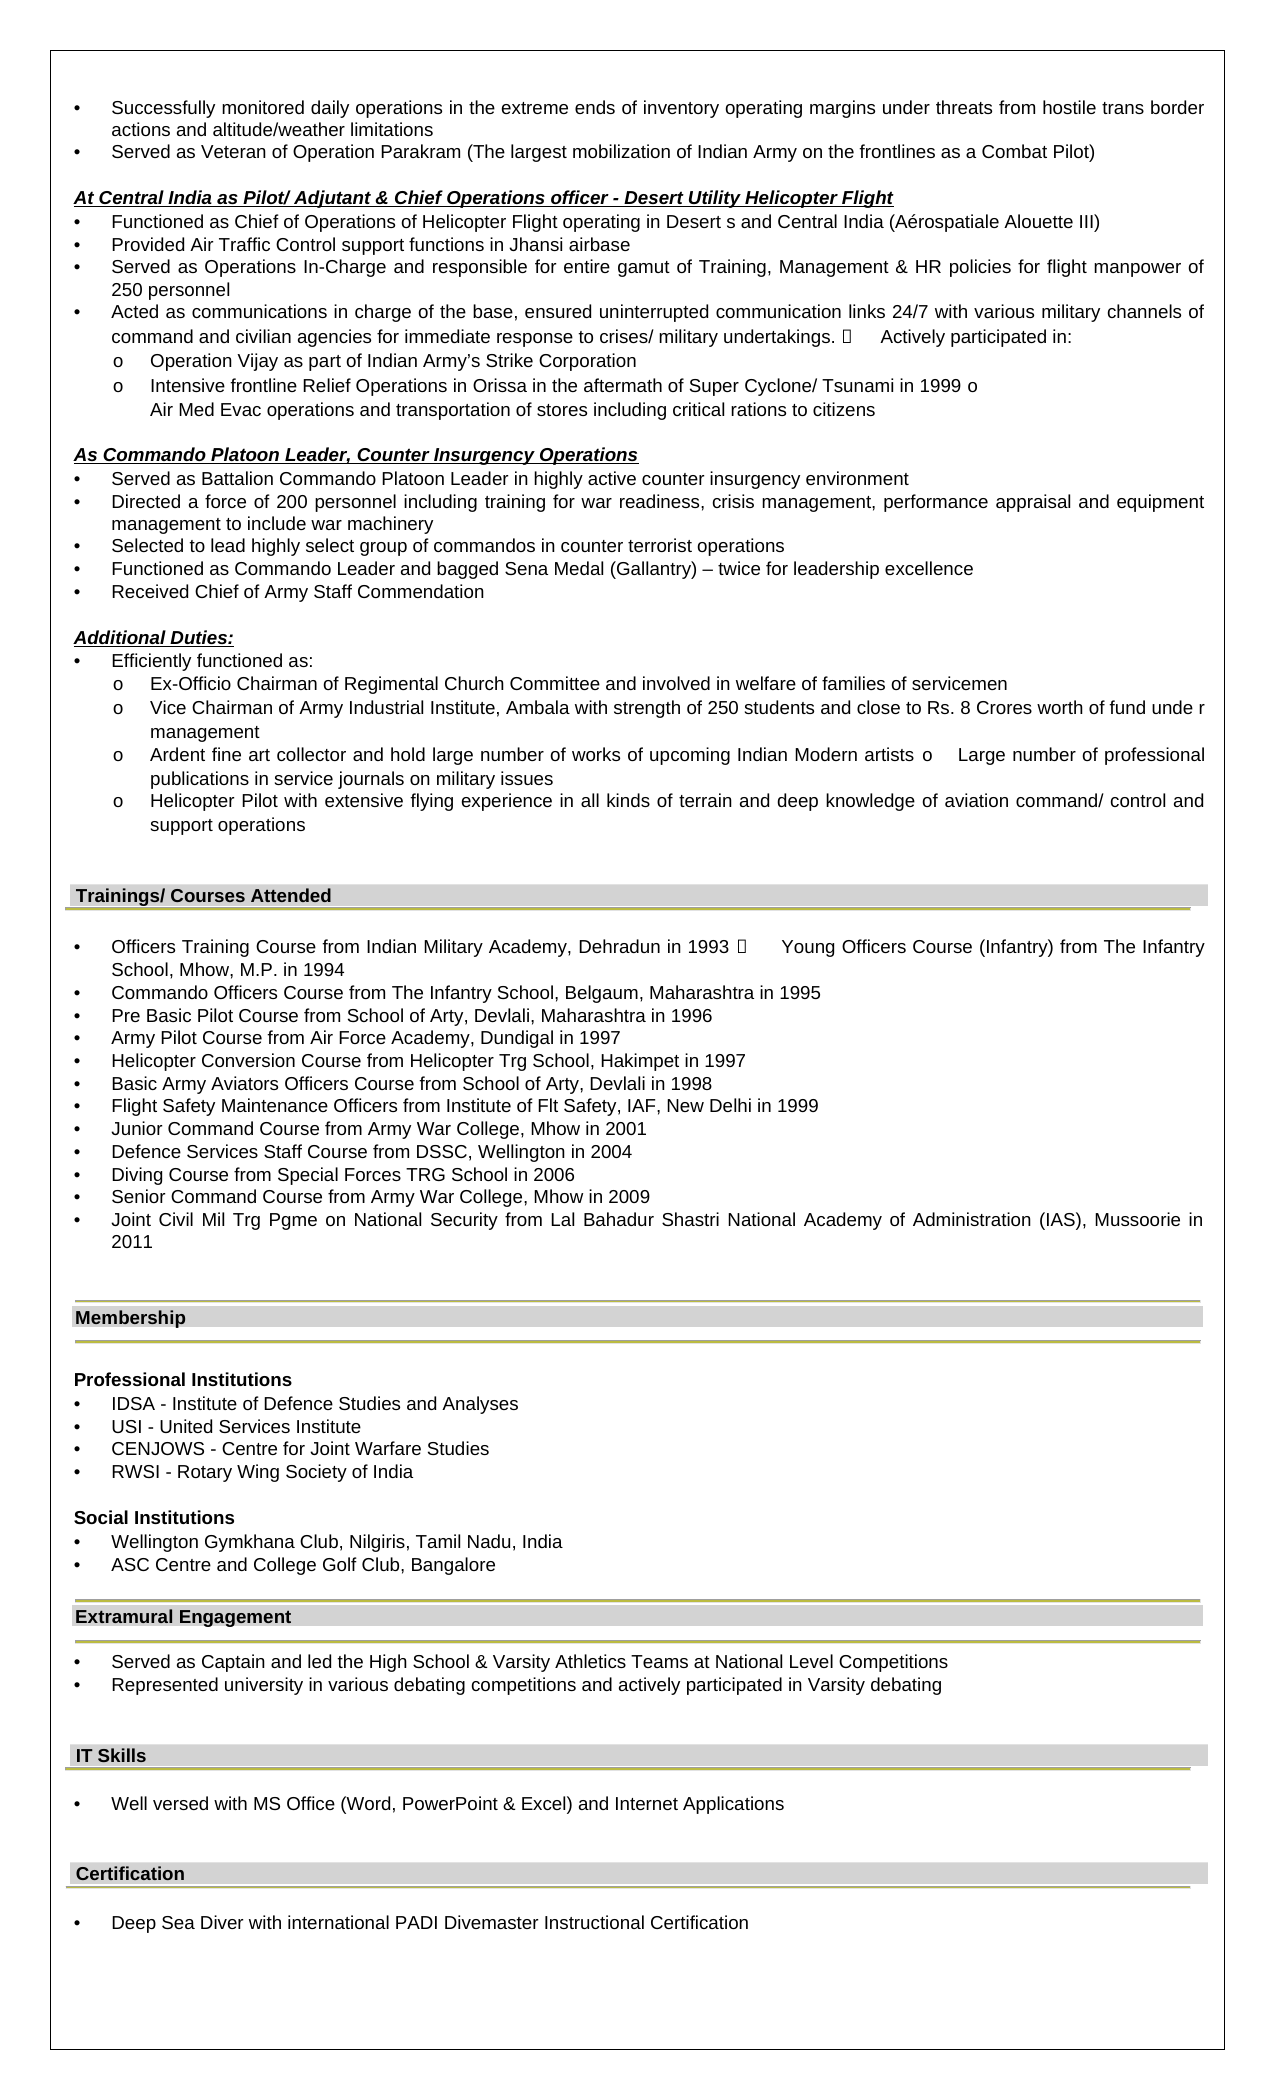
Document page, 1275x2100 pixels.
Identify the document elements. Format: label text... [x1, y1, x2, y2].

list Defence Services Staff Course from DSSC, Wellington in 2004 [73, 1141, 1205, 1162]
list Received Chief of Army Staff Commendation [73, 581, 1205, 602]
list Wellington Gymkhana Club, Nilgiris, Tamil Nadu, India [73, 1531, 1205, 1552]
list Officers Training Course from Indian Military Academy, Dehradun in 1993  Young Officers Course (Infantry) from The Infantry School, Mhow, M.P. in 1994 [73, 933, 1205, 981]
list Operation Vijay as part of Indian Army’s Strike Corporation [112, 350, 978, 373]
list ASC Centre and College Golf Club, Bangalore [73, 1553, 1205, 1575]
list Commando Officers Course from The Infantry School, Belgaum, Maharashtra in 1995 [73, 982, 1205, 1003]
list Acted as communications in charge of the base, ensured uninterrupted communication links 24/7 with various military channels of command and civilian agencies for immediate response to crises/ military undertakings.  Actively participated in: [73, 301, 1205, 349]
list Ardent fine art collector and hold large number of works of upcoming Indian Modern artists o Large number of professional publications in service journals on military issues [112, 744, 1205, 789]
list Functioned as Chief of Operations of Helicopter Flight operating in Desert s and Central India (Aérospatiale Alouette III) [73, 211, 1205, 232]
text Social Institutions [73, 1507, 1208, 1528]
text Trainings/ Courses Attended [70, 885, 1208, 906]
list Diving Course from Special Forces TRG School in 2006 [73, 1163, 1205, 1185]
list Joint Civil Mil Trg Pgme on National Security from Lal Bahadur Shastri National Academy of Administration (IAS), Mussoorie in 2011 [73, 1209, 1205, 1253]
list Represented university in various debating competitions and actively participated in Varsity debating [73, 1674, 1205, 1696]
subtitle At Central India as Pilot/ Adjutant & Chief Operations officer - Desert Utility Helicopter Flight [73, 187, 1208, 209]
list Served as Operations In-Charge and responsible for entire gamut of Training, Management & HR policies for flight manpower of 250 personnel [73, 256, 1205, 300]
list Vice Chairman of Army Industrial Institute, Ambala with strength of 250 students and close to Rs. 8 Crores worth of fund unde r management [112, 697, 1205, 743]
list Provided Air Traffic Control support functions in Jhansi airbase [73, 233, 1205, 255]
list CENJOWS - Centre for Joint Warfare Studies [73, 1438, 1205, 1460]
list USI - United Services Institute [73, 1415, 1205, 1437]
subtitle Additional Duties: [73, 627, 1208, 648]
list Pre Basic Pilot Course from School of Arty, Devlali, Maharashtra in 1996 [73, 1004, 1205, 1026]
list Basic Army Aviators Officers Course from School of Arty, Devlali in 1998 [73, 1073, 1205, 1094]
list Served as Veteran of Operation Parakram (The largest mobilization of Indian Army on the frontlines as a Combat Pilot) [73, 141, 1205, 163]
list Served as Captain and led the High School & Varsity Athletics Teams at National Level Competitions [73, 1651, 1205, 1673]
list Functioned as Commando Leader and bagged Sena Medal (Gallantry) – twice for leadership excellence [73, 558, 1205, 579]
list Army Pilot Course from Air Force Academy, Dundigal in 1997 [73, 1027, 1205, 1049]
list Helicopter Conversion Course from Helicopter Trg School, Hakimpet in 1997 [73, 1050, 1205, 1071]
list Selected to lead highly select group of commandos in counter terrorist operations [73, 535, 1205, 557]
list Helicopter Pilot with extensive flying experience in all kinds of terrain and deep knowledge of aviation command/ control and support operations [112, 790, 1205, 836]
list Intensive frontline Relief Operations in Orissa in the aftermath of Super Cyclone/ Tsunami in 1999 o Air Med Evac operations and transportation of stores including critical rations to citizens [112, 374, 978, 420]
list IDSA - Institute of Defence Studies and Analyses [73, 1393, 1205, 1414]
text Professional Institutions [73, 1369, 1208, 1390]
subtitle As Commando Platoon Leader, Counter Insurgency Operations [73, 444, 1208, 466]
list Flight Safety Maintenance Officers from Institute of Flt Safety, IAF, New Delhi in 1999 [73, 1095, 1205, 1117]
list Successfully monitored daily operations in the extreme ends of inventory operating margins under threats from hostile trans border actions and altitude/weather limitations [73, 96, 1205, 140]
list Ex-Officio Chairman of Regimental Church Committee and involved in welfare of families of servicemen [112, 673, 1205, 696]
list Efficiently functioned as: [73, 650, 1205, 672]
text Certification [70, 1863, 1208, 1884]
list Senior Command Course from Army War College, Mhow in 2009 [73, 1186, 1205, 1208]
list Junior Command Course from Army War College, Mhow in 2001 [73, 1118, 1205, 1139]
text IT Skills [70, 1745, 1208, 1766]
list Served as Battalion Commando Platoon Leader in highly active counter insurgency environment [73, 468, 1205, 489]
list RWSI - Rotary Wing Society of India [73, 1461, 1205, 1482]
list Deep Sea Diver with international PADI Divemaster Instructional Certification [73, 1911, 1205, 1933]
list Directed a force of 200 personnel including training for war readiness, crisis management, performance appraisal and equipment management to include war machinery [73, 490, 1205, 534]
list Well versed with MS Office (Word, PowerPoint & Excel) and Internet Applications [73, 1793, 1205, 1814]
